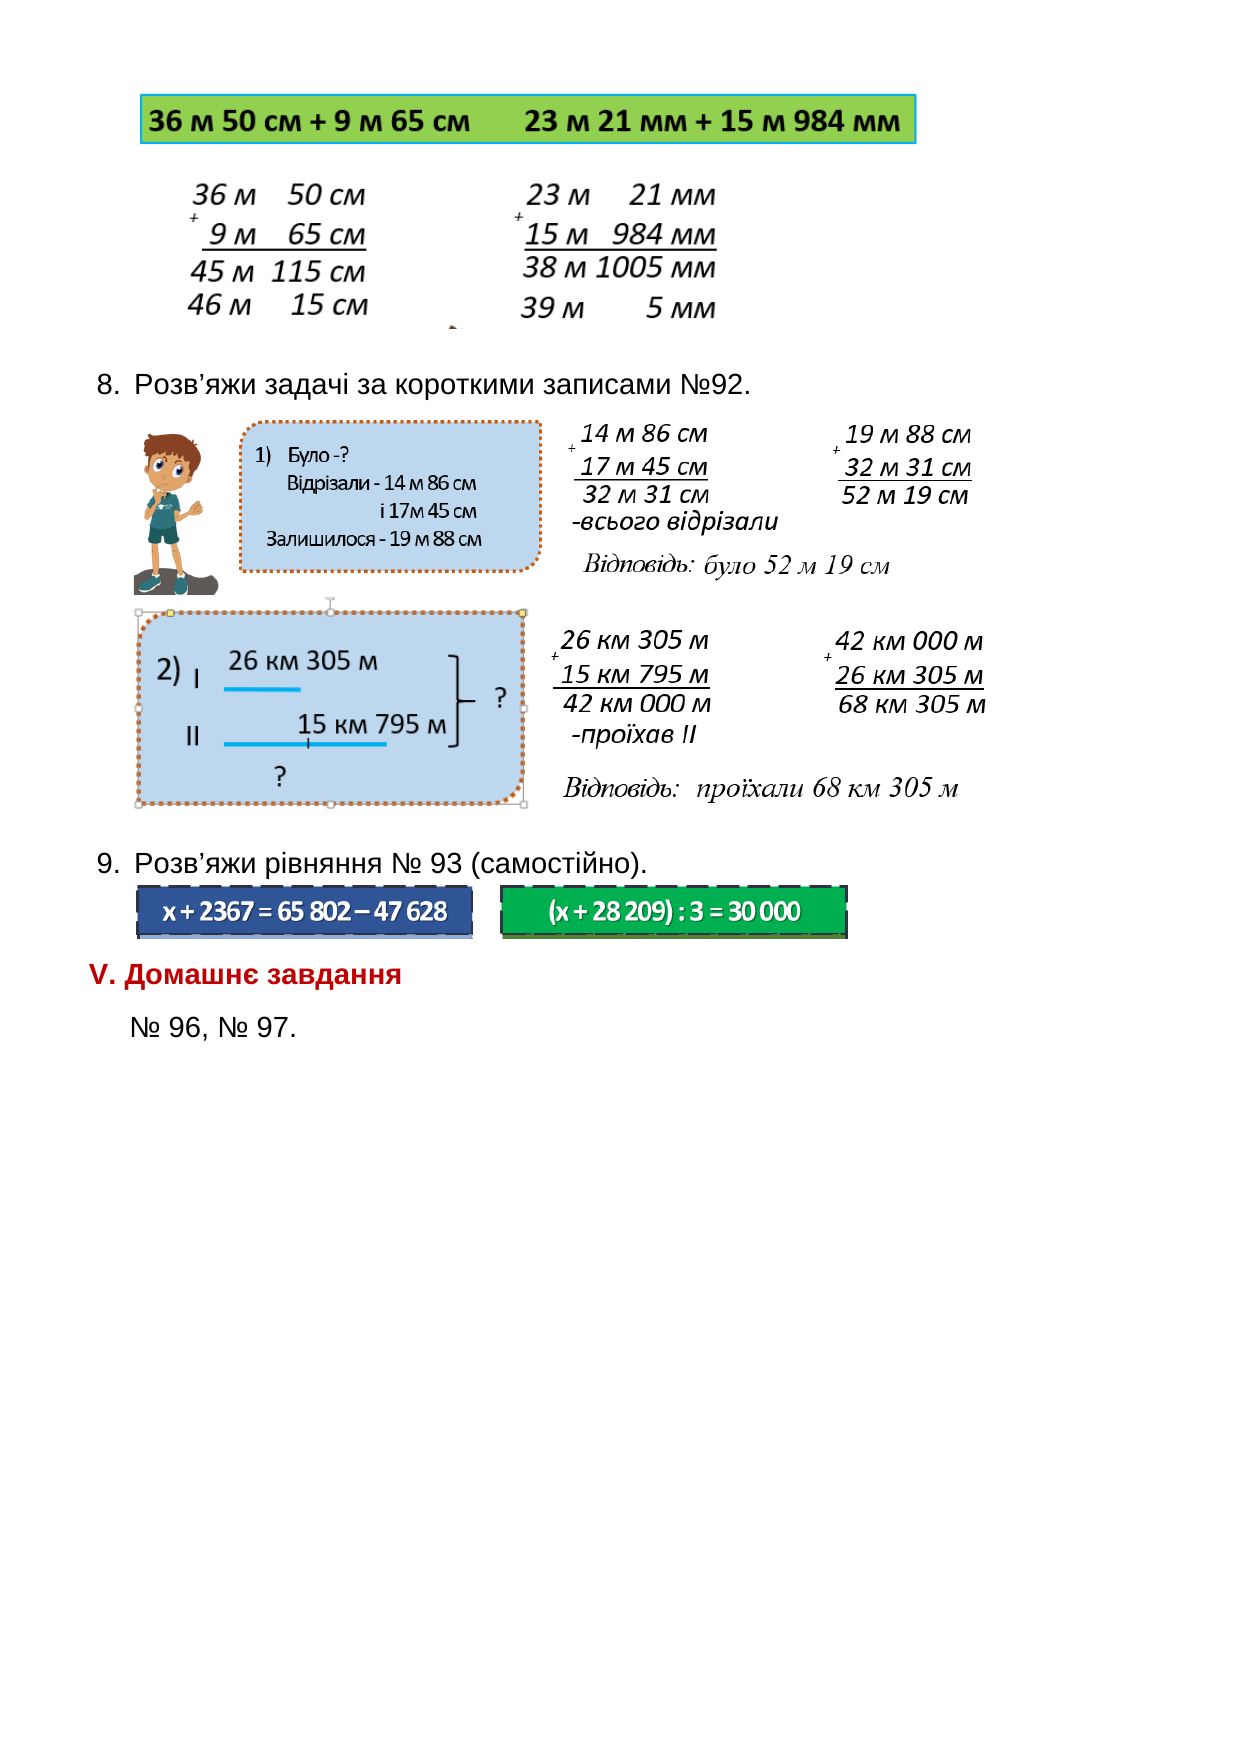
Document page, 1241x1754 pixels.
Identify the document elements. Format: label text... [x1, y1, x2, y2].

text № 96, № 97. [89, 1010, 1152, 1074]
list Розв’яжи задачі за короткими записами №92. [96, 367, 1152, 401]
picture [133, 882, 851, 939]
picture [133, 88, 930, 329]
picture [550, 403, 990, 595]
picture [133, 597, 533, 814]
picture [133, 417, 545, 595]
picture [537, 618, 993, 814]
list Розв’яжи рівняння № 93 (самостійно). [96, 846, 1152, 879]
text V. Домашнє завдання [89, 957, 1152, 991]
